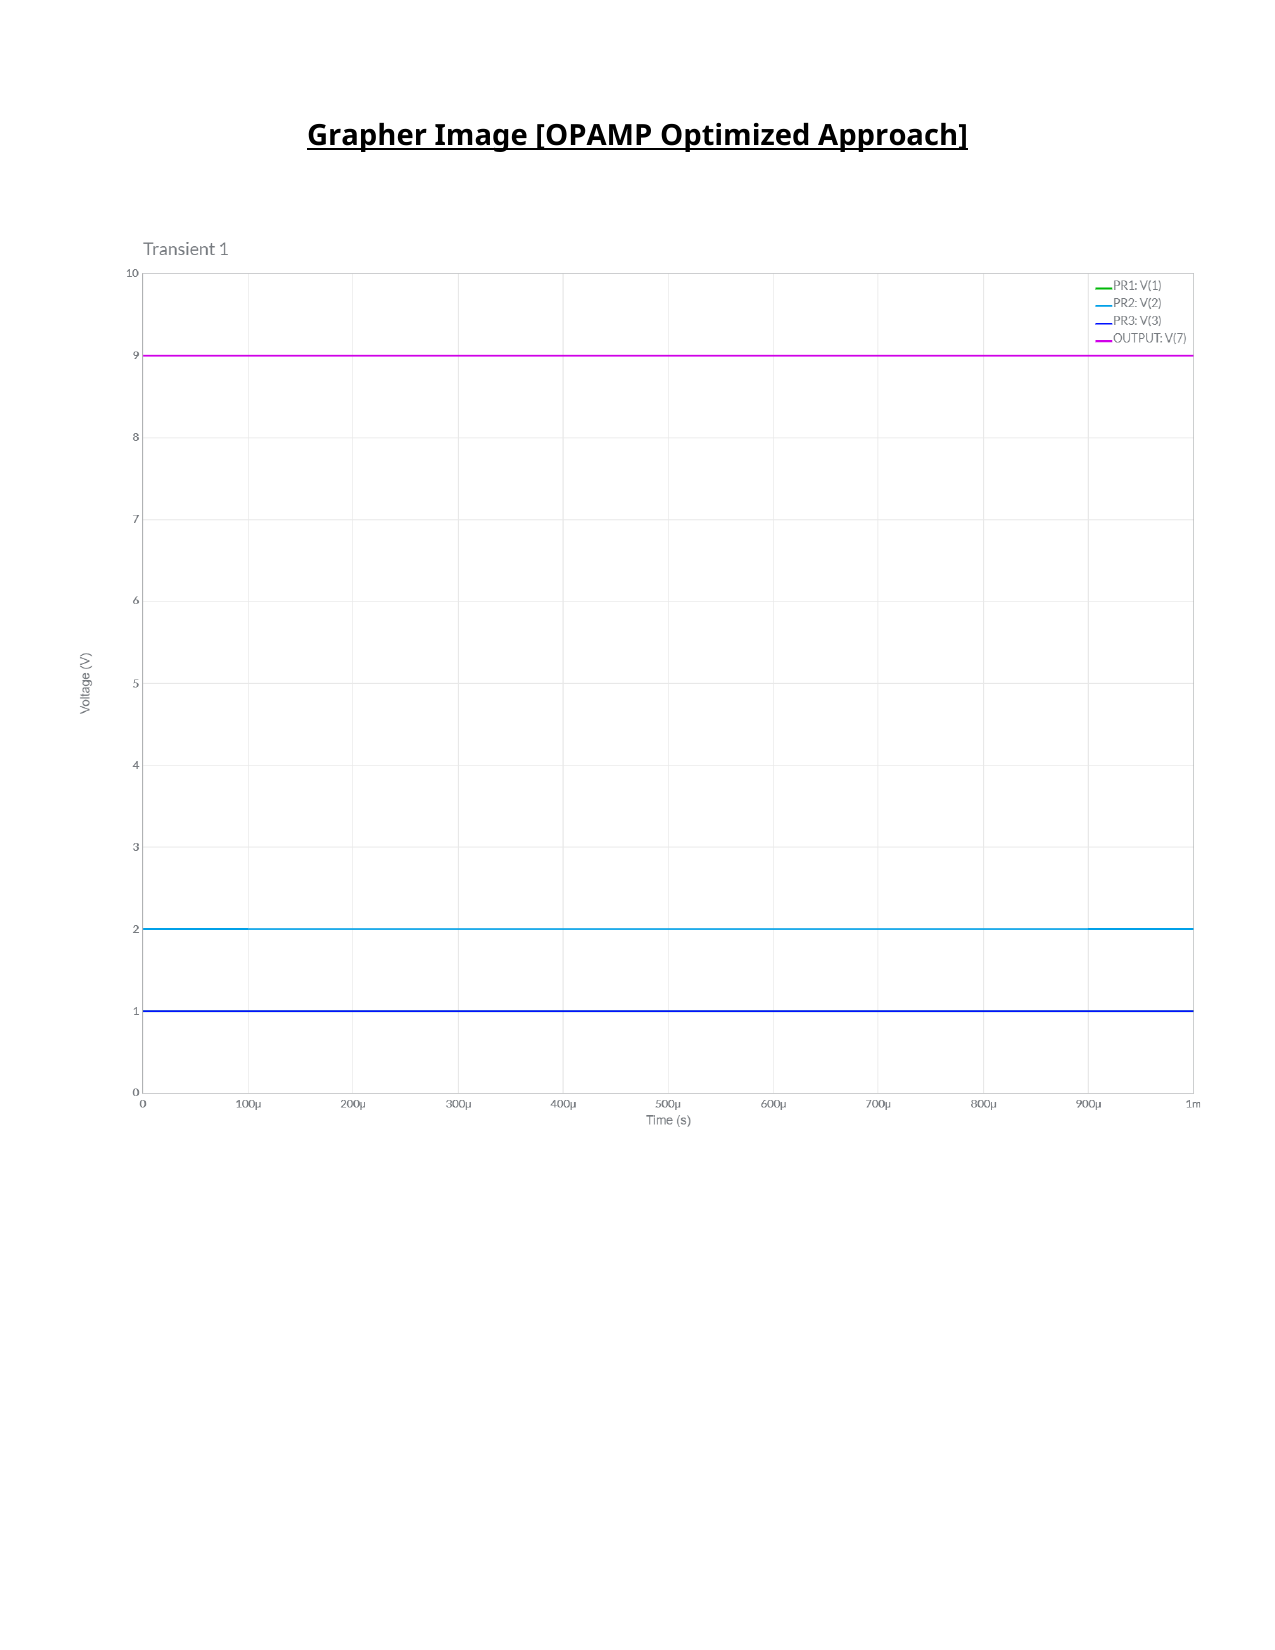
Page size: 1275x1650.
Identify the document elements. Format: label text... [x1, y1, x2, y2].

text Grapher Image [OPAMP Optimized Approach] [75, 115, 1200, 154]
picture [75, 233, 1200, 1134]
